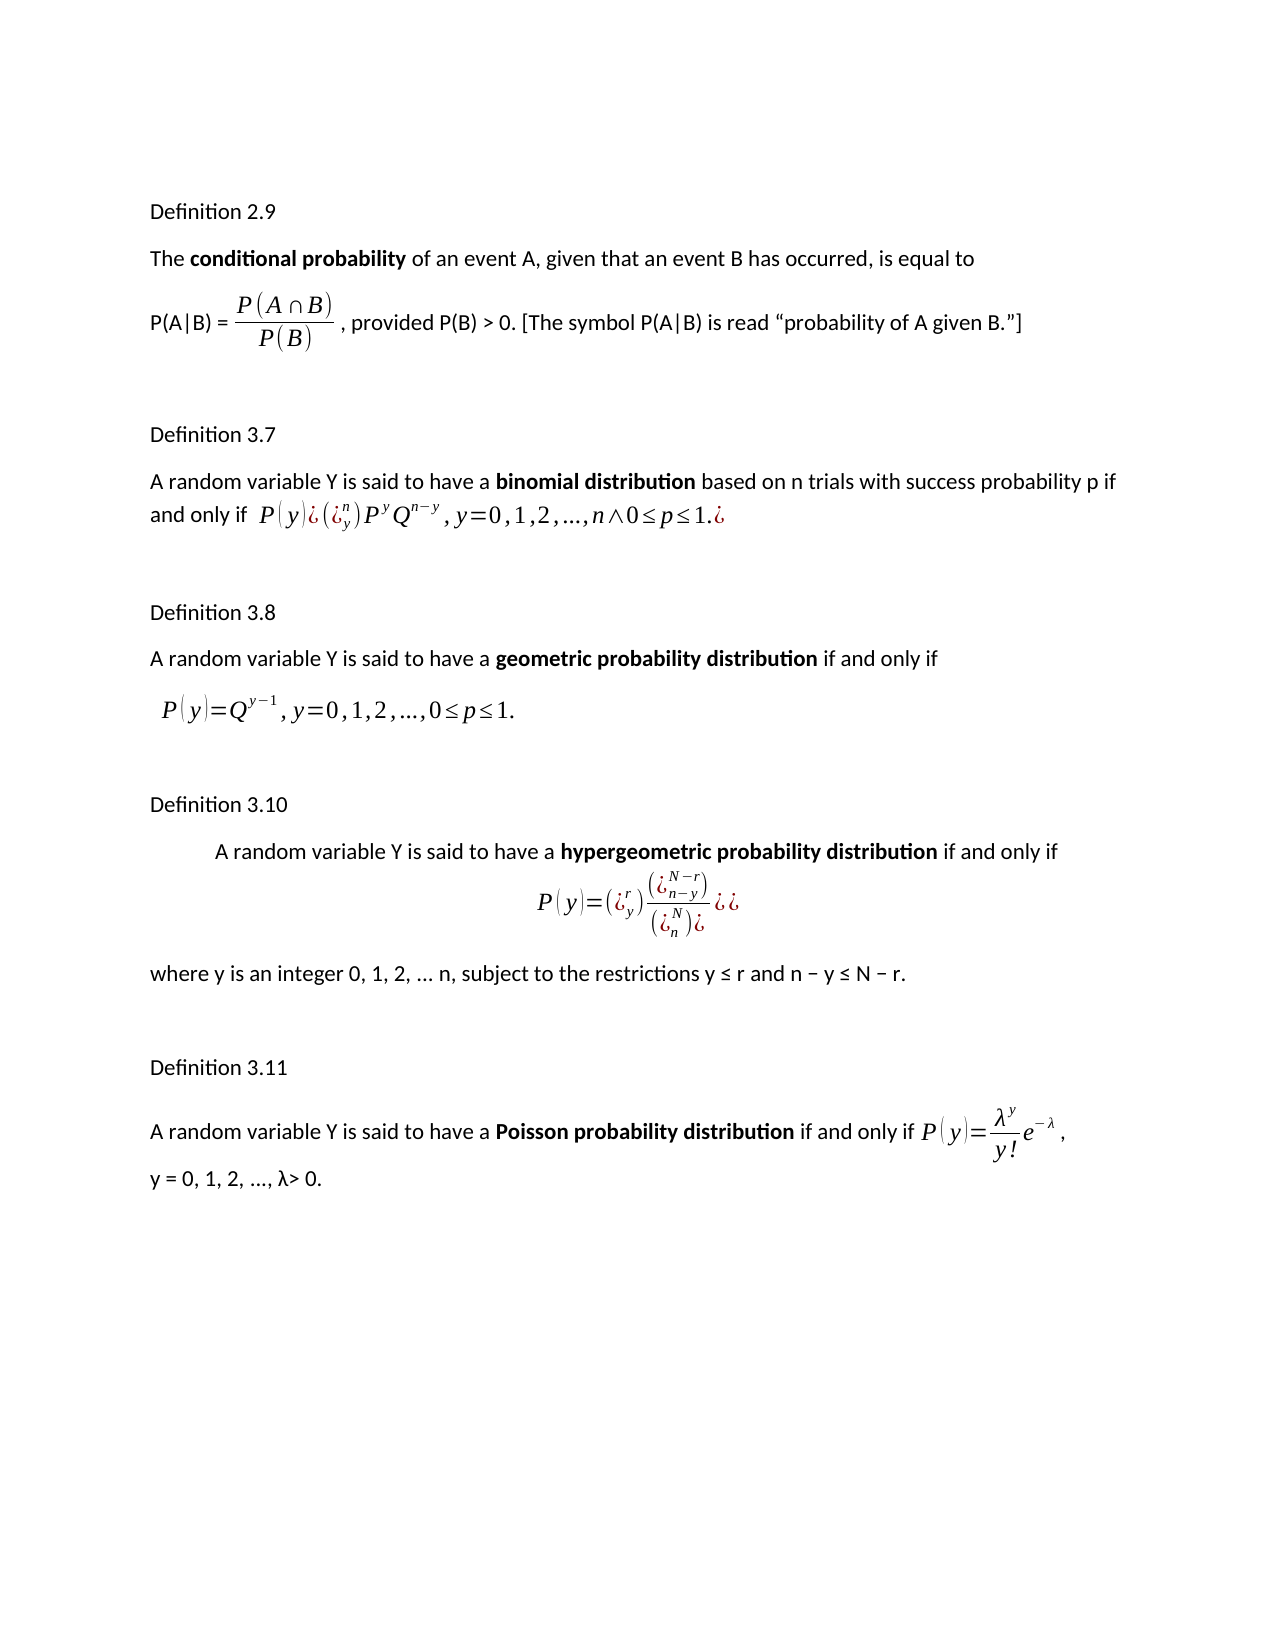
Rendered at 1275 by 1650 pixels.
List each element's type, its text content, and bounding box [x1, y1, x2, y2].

text where y is an integer 0, 1, 2, ... n, subject to the restrictions y ≤ r and n − y ≤ N − r. [150, 959, 1125, 987]
text A random variable Y is said to have a Poisson probability distribution if and only if , y = 0, 1, 2, ..., λ> 0. [150, 1100, 1125, 1193]
text A random variable Y is said to have a binomial distribution based on n trials with success probability p if and only if [150, 467, 1125, 532]
text A random variable Y is said to have a geometric probability distribution if and only if [150, 644, 1125, 673]
text Definition 3.10 [150, 790, 1125, 818]
text P(A|B) = , provided P(B) > 0. [The symbol P(A|B) is read “probability of A given B.”] [150, 291, 1125, 354]
text Definition 3.7 [150, 420, 1125, 448]
text Definition 2.9 [150, 197, 1125, 225]
text Definition 3.8 [150, 598, 1125, 626]
text A random variable Y is said to have a hypergeometric probability distribution if and only if [150, 837, 1125, 940]
text The conditional probability of an event A, given that an event B has occurred, is equal to [150, 244, 1125, 272]
text Definition 3.11 [150, 1053, 1125, 1081]
